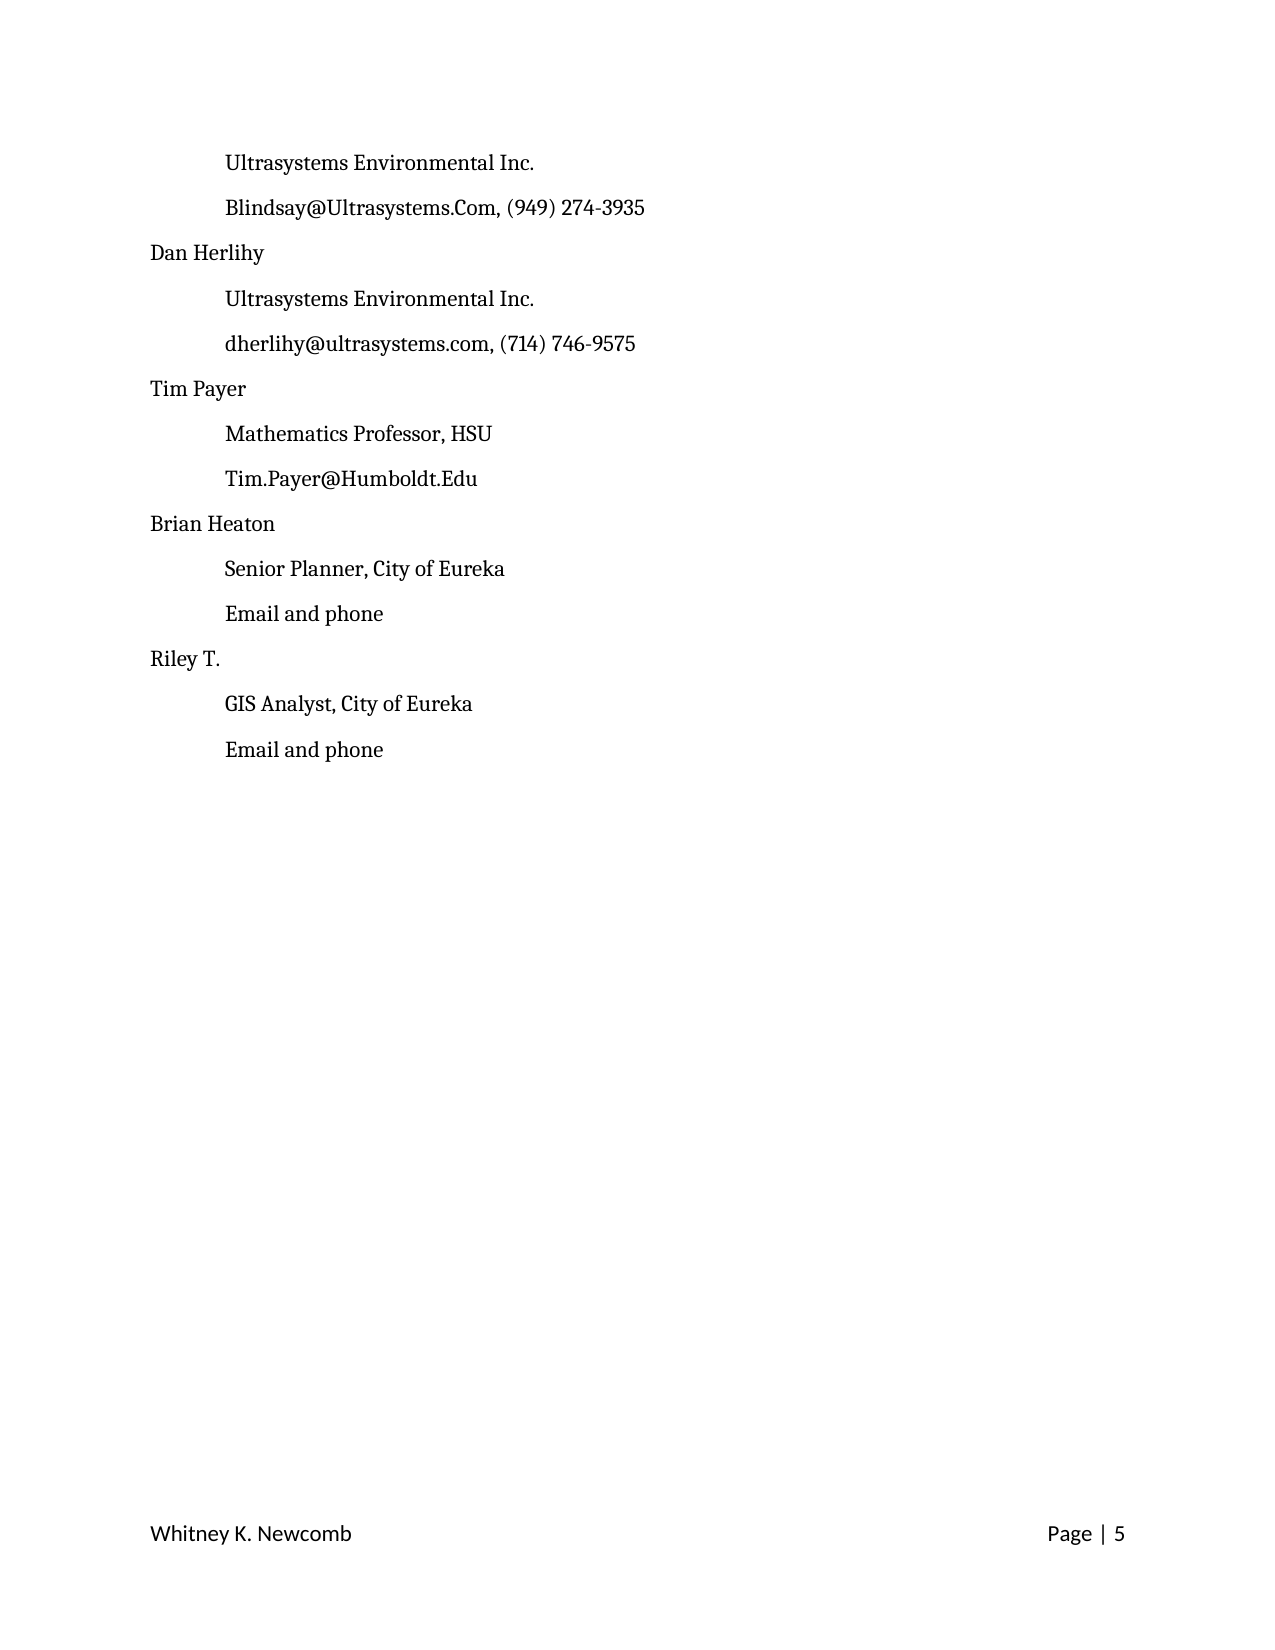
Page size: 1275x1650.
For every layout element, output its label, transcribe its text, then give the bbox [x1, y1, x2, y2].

text Ultrasystems Environmental Inc. [225, 285, 1125, 312]
text Ultrasystems Environmental Inc. [225, 150, 1125, 176]
text Tim Payer [150, 376, 1125, 402]
text Email and phone [150, 736, 1125, 763]
text dherlihy@ultrasystems.com, (714) 746-9575 [225, 330, 1125, 357]
text Mathematics Professor, HSU [225, 421, 1125, 447]
text Senior Planner, City of Eureka [150, 556, 1125, 582]
text Riley T. [150, 646, 1125, 672]
text GIS Analyst, City of Eureka [150, 691, 1125, 718]
text Dan Herlihy [150, 240, 1125, 267]
text Brian Heaton [150, 511, 1125, 537]
text Blindsay@Ultrasystems.Com, (949) 274-3935 [225, 195, 1125, 221]
text Tim.Payer@Humboldt.Edu [225, 466, 1125, 492]
text Email and phone [150, 601, 1125, 627]
